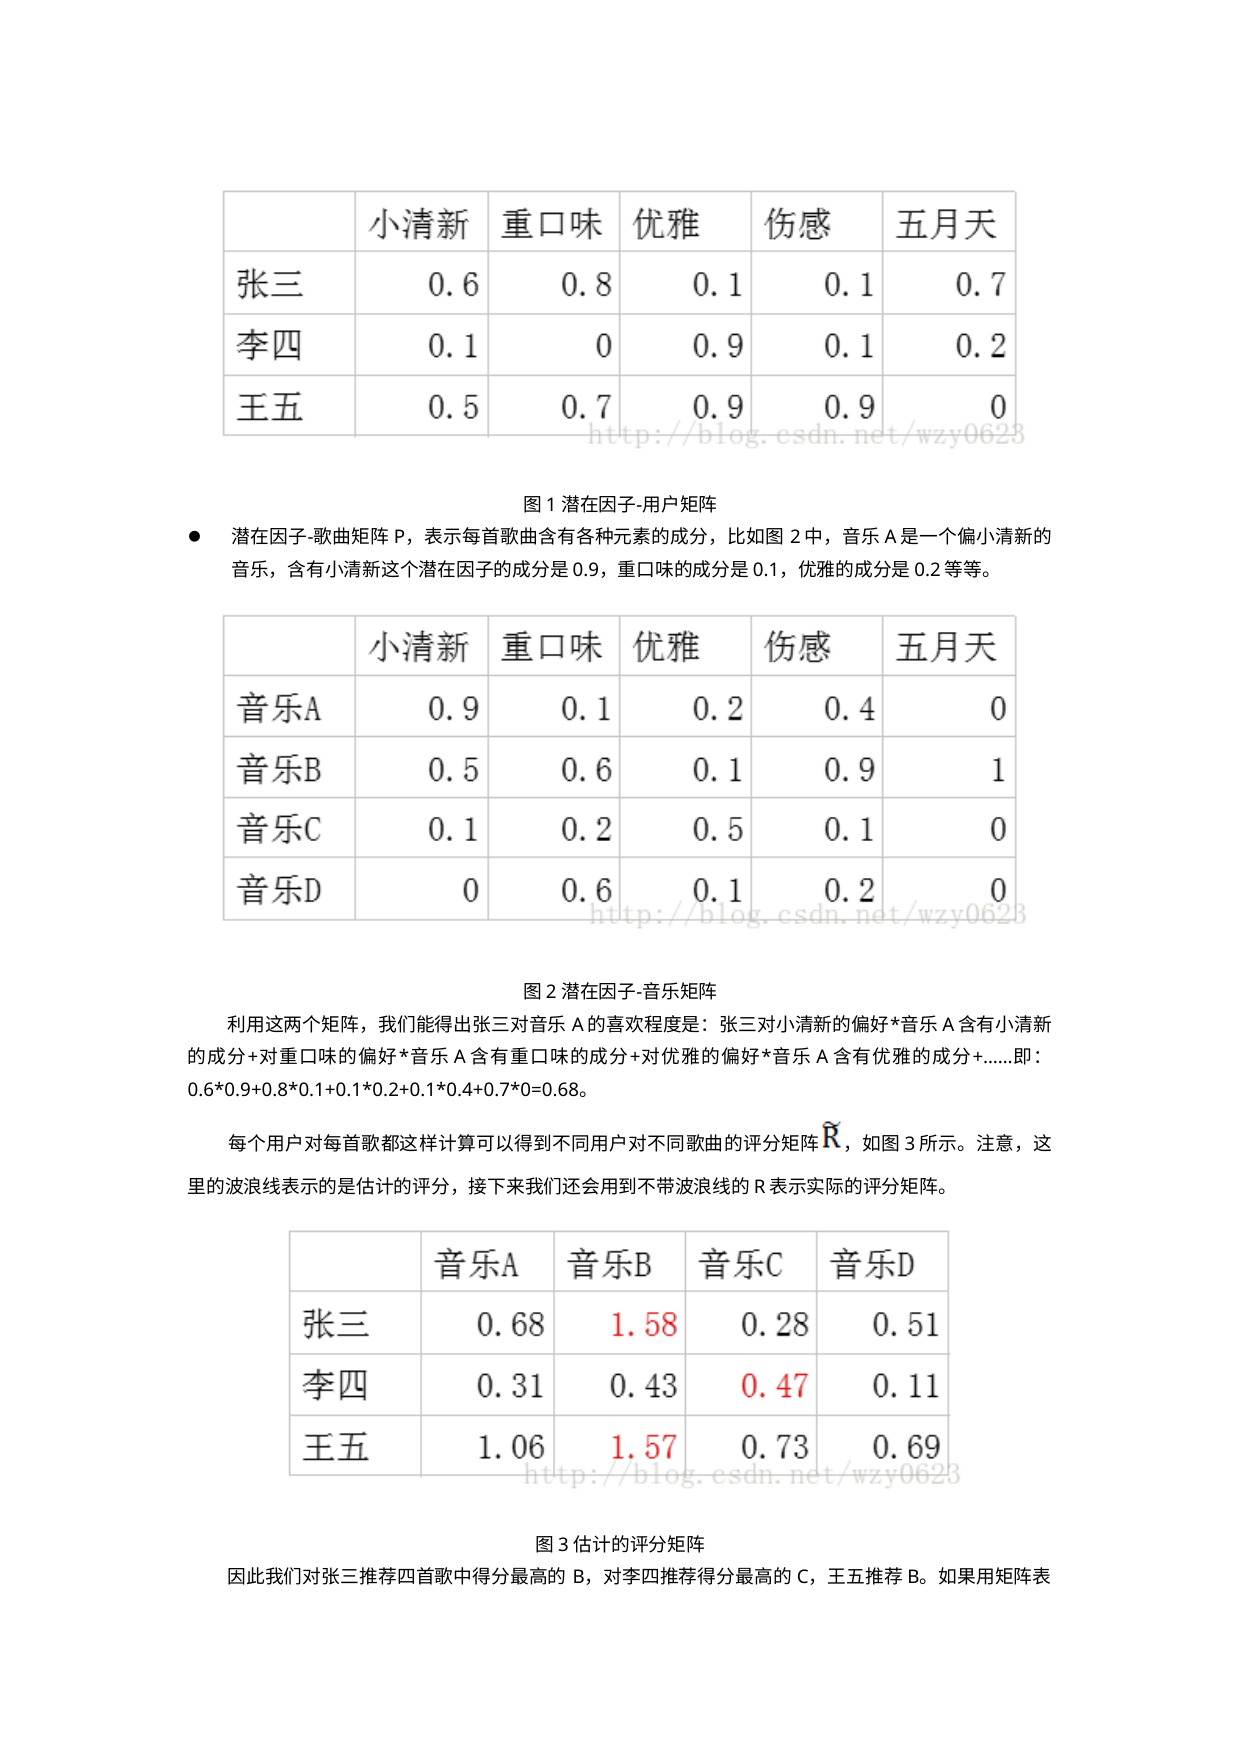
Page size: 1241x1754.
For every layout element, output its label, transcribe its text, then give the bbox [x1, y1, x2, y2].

text 利用这两个矩阵，我们能得出张三对音乐A的喜欢程度是：张三对小清新的偏好*音乐A含有小清新的成分+对重口味的偏好*音乐A含有重口味的成分+对优雅的偏好*音乐A含有优雅的成分+……即：0.6*0.9+0.8*0.1+0.1*0.2+0.1*0.4+0.7*0=0.68。 [187, 1007, 1053, 1104]
picture [196, 162, 1045, 466]
text 图1 潜在因子-用户矩阵 [187, 487, 1053, 519]
picture [196, 584, 1045, 946]
text 图2 潜在因子-音乐矩阵 [187, 974, 1053, 1007]
list 潜在因子-歌曲矩阵P，表示每首歌曲含有各种元素的成分，比如图2中，音乐A是一个偏小清新的音乐，含有小清新这个潜在因子的成分是0.9，重口味的成分是0.1，优雅的成分是0.2等等。 [187, 519, 1053, 584]
text 每个用户对每首歌都这样计算可以得到不同用户对不同歌曲的评分矩阵，如图3所示。注意，这里的波浪线表示的是估计的评分，接下来我们还会用到不带波浪线的R表示实际的评分矩阵。 [187, 1104, 1053, 1202]
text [187, 1559, 1053, 1592]
text 图3 估计的评分矩阵 [187, 1527, 1053, 1559]
picture [820, 1117, 844, 1151]
picture [261, 1202, 979, 1506]
